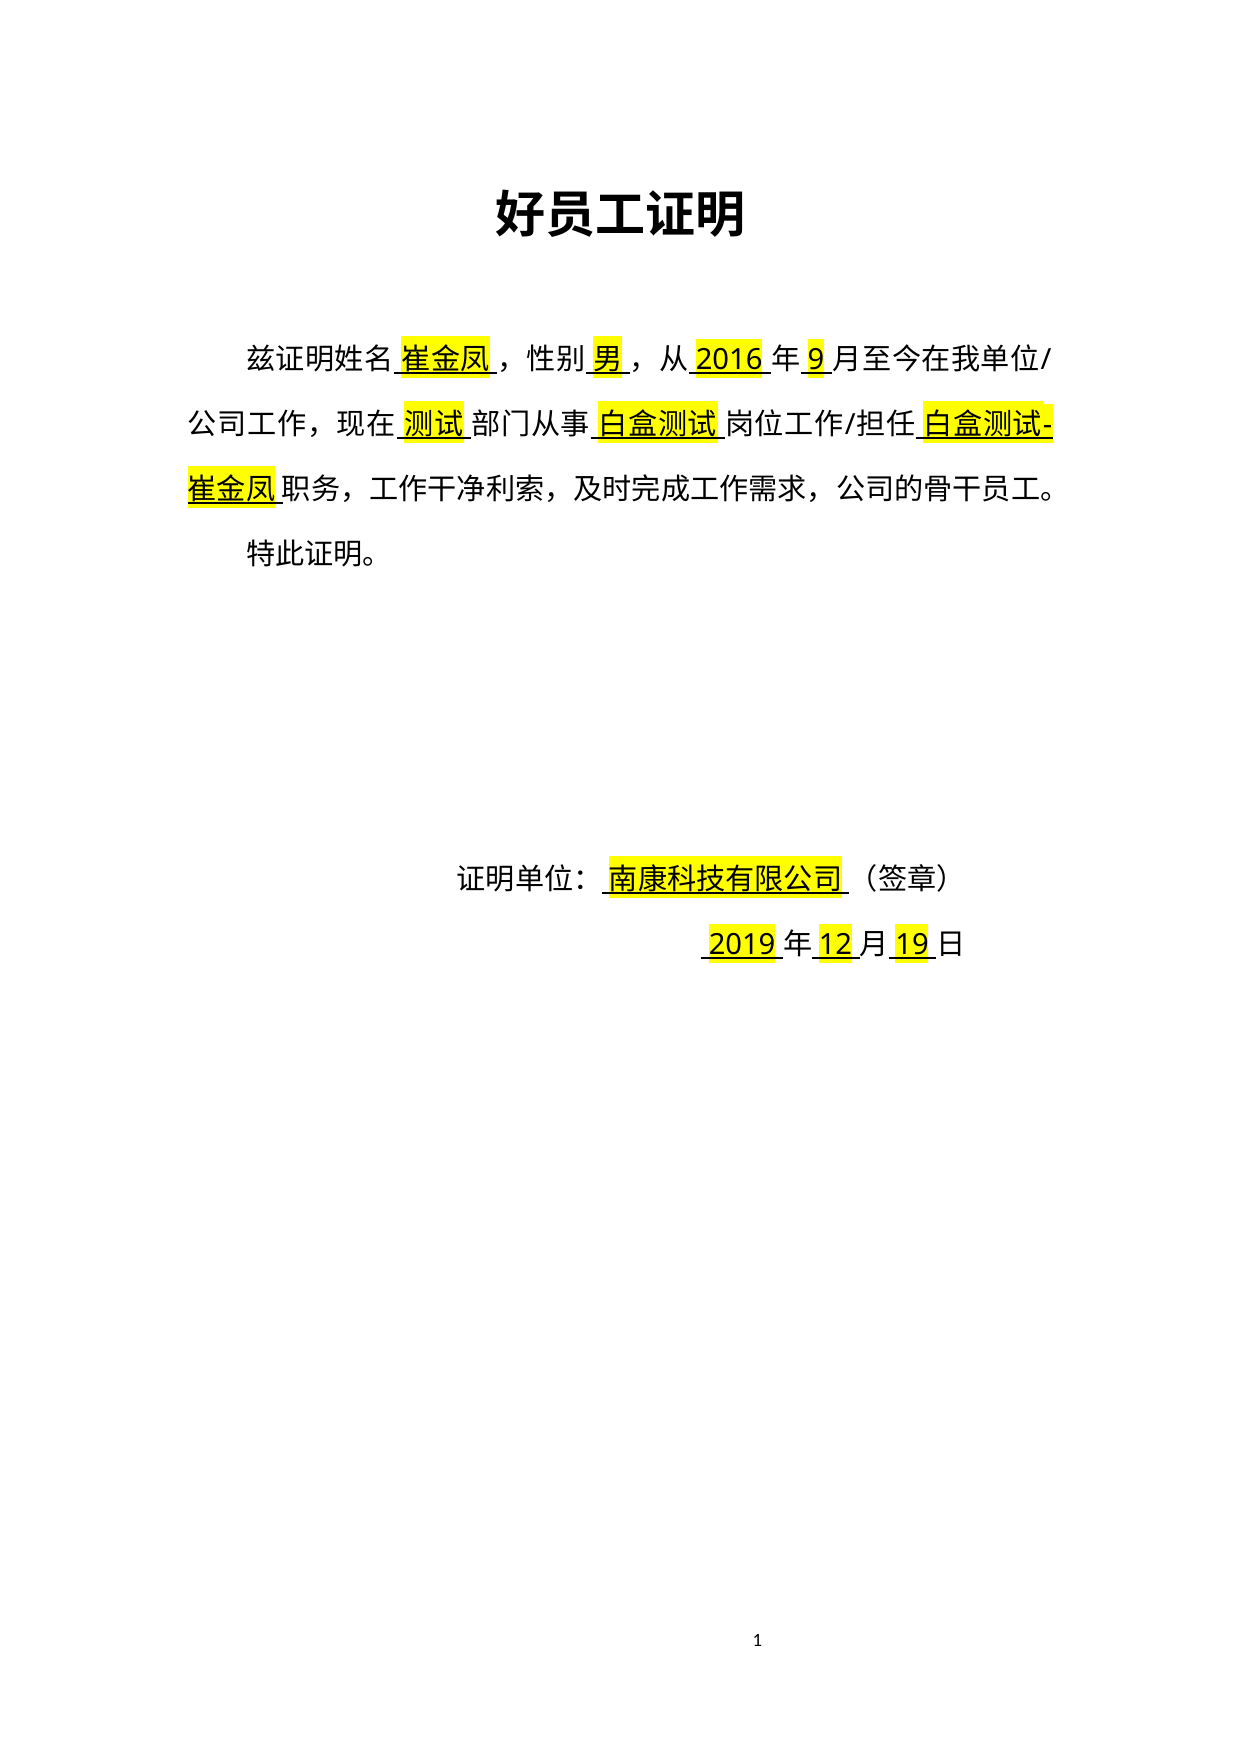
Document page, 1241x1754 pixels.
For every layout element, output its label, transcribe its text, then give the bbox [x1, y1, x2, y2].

text 好员工证明 [187, 162, 1053, 259]
text 特此证明。 [187, 519, 1053, 584]
text 证明单位： 南康科技有限公司 （签章） [187, 844, 965, 909]
text 兹证明姓名 崔金凤 ，性别 男 ，从 2016 年 9 月至今在我单位/公司工作，现在 测试 部门从事 白盒测试 岗位工作/担任 白盒测试-崔金凤 职务，工作干净利索，及时完成工作需求，公司的骨干员工。 [187, 324, 1053, 519]
text 2019 年 12 月 19 日 [187, 909, 965, 974]
